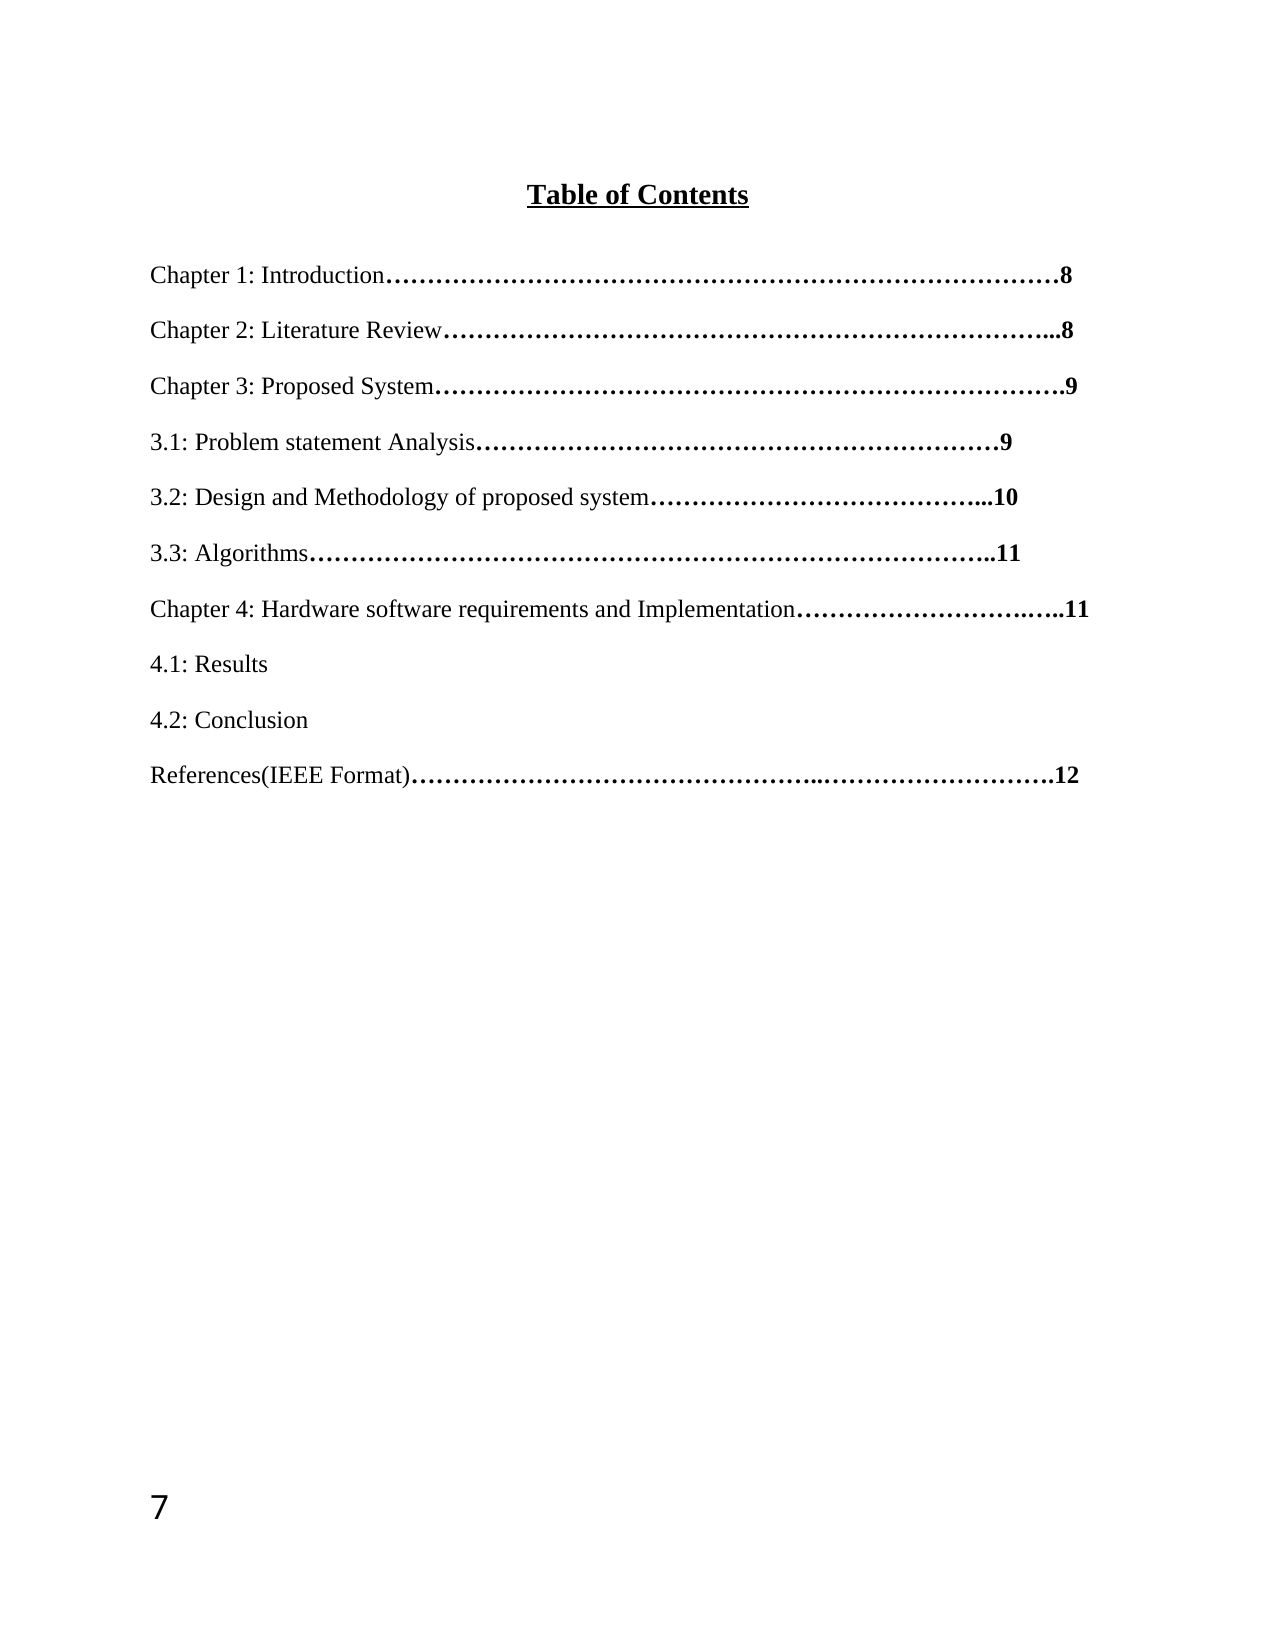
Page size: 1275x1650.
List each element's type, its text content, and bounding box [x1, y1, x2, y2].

text 4.2: Conclusion [150, 705, 1125, 734]
text 3.1: Problem statement Analysis………………………………………………………9 [150, 427, 1125, 456]
text Table of Contents [150, 177, 1125, 211]
text Chapter 2: Literature Review………………………………………………………………...8 [150, 316, 1125, 344]
text 4.1: Results [150, 649, 1125, 678]
text 3.2: Design and Methodology of proposed system…………………………………...10 [150, 482, 1125, 511]
text References(IEEE Format)…………………………………………..……………………….12 [150, 761, 1125, 789]
text Chapter 1: Introduction………………………………………………………………………8 [150, 260, 1125, 289]
text 3.3: Algorithms………………………………………………………………………..11 [150, 538, 1125, 567]
text Chapter 3: Proposed System………………………………………………………………….9 [150, 371, 1125, 400]
text Chapter 4: Hardware software requirements and Implementation……………………….…..11 [150, 594, 1125, 622]
